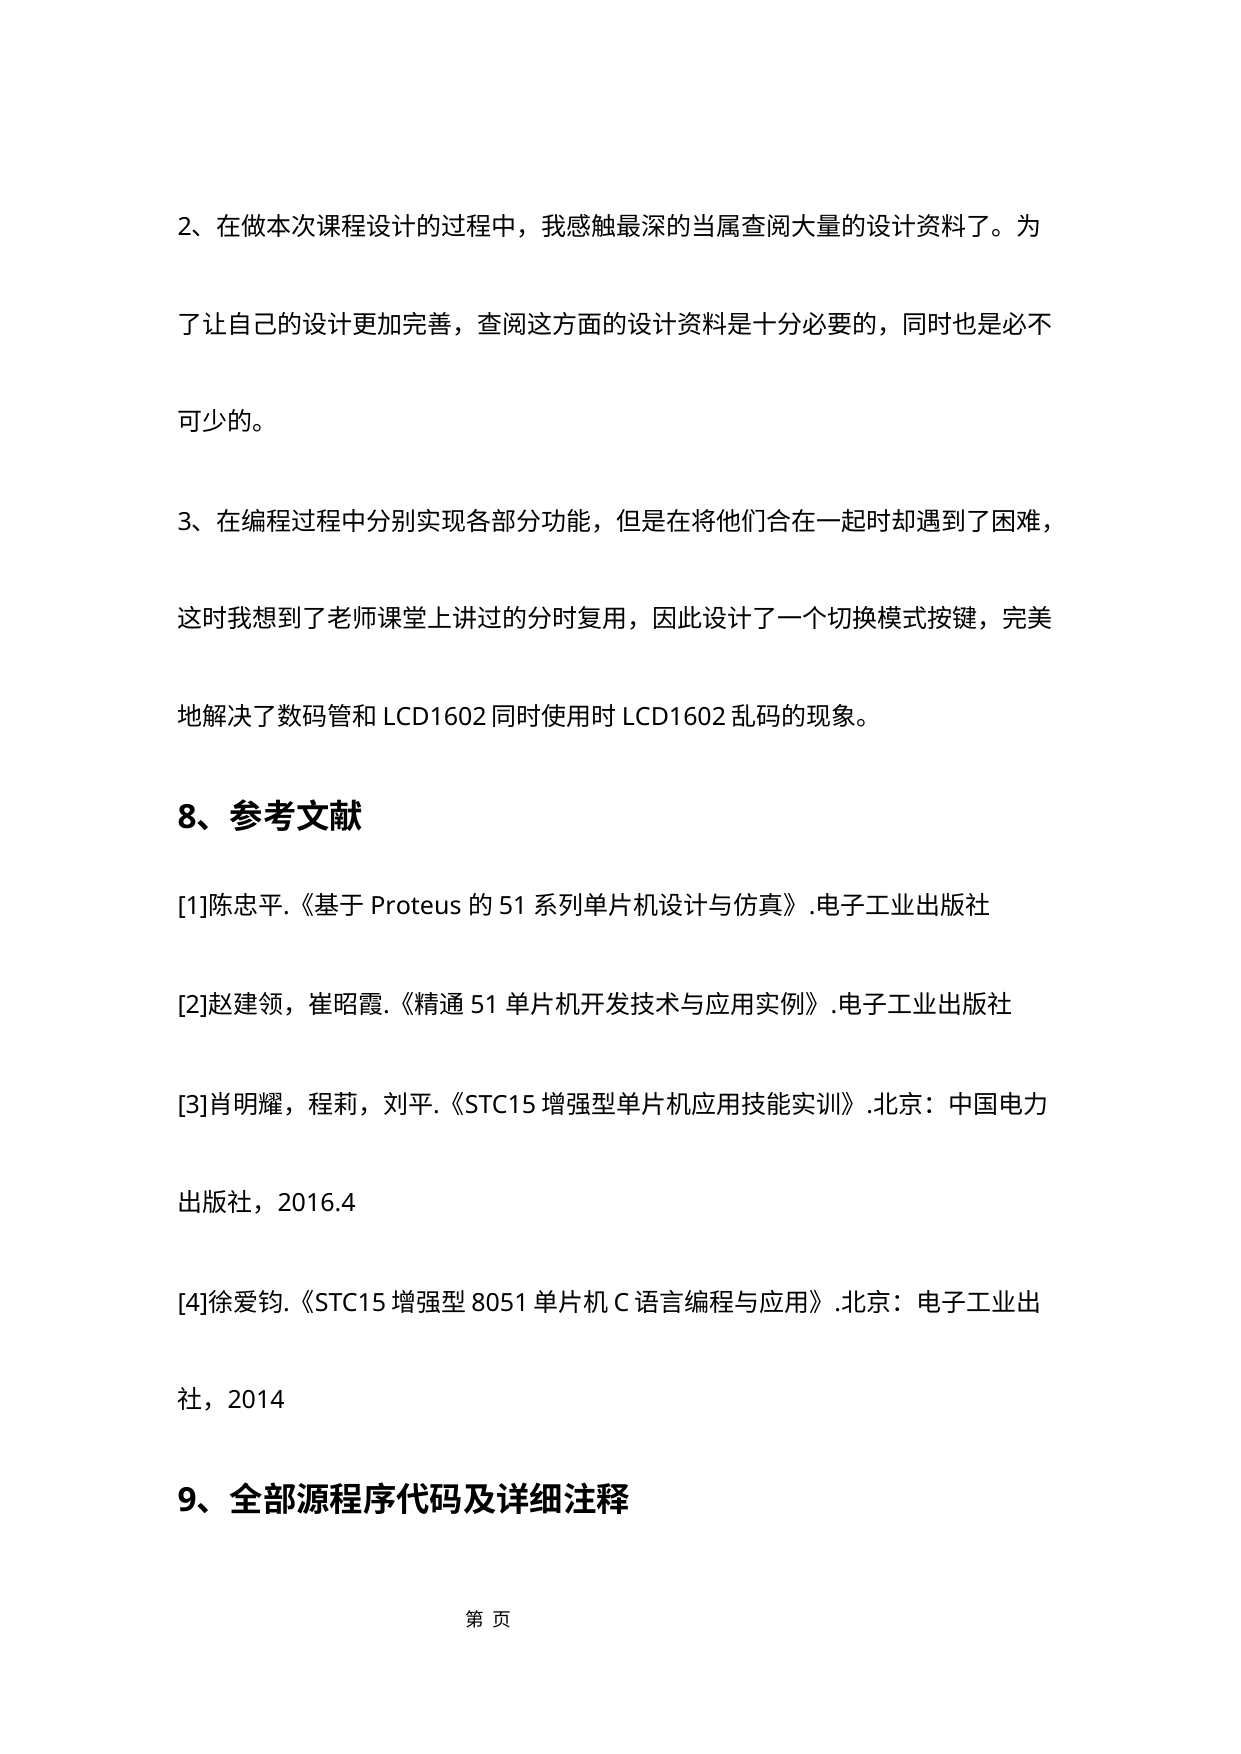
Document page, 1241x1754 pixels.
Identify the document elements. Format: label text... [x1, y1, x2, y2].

text 3、在编程过程中分别实现各部分功能，但是在将他们合在一起时却遇到了困难，这时我想到了老师课堂上讲过的分时复用，因此设计了一个切换模式按键，完美地解决了数码管和LCD1602同时使用时LCD1602乱码的现象。 [177, 487, 1053, 747]
text [2]赵建领，崔昭霞.《精通 51 单片机开发技术与应用实例》.电子工业出版社 [177, 971, 1053, 1036]
text 9、全部源程序代码及详细注释 [177, 1465, 1053, 1530]
text [3]肖明耀，程莉，刘平.《STC15增强型单片机应用技能实训》.北京：中国电力出版社，2016.4 [177, 1070, 1053, 1233]
text [4]徐爱钧.《STC15增强型8051单片机C语言编程与应用》.北京：电子工业出社，2014 [177, 1268, 1053, 1430]
text 2、在做本次课程设计的过程中，我感触最深的当属查阅大量的设计资料了。为了让自己的设计更加完善，查阅这方面的设计资料是十分必要的，同时也是必不可少的。 [177, 192, 1053, 452]
text 8、参考文献 [177, 782, 1053, 847]
text [1]陈忠平.《基于 Proteus 的 51 系列单片机设计与仿真》.电子工业出版社 [177, 871, 1053, 936]
